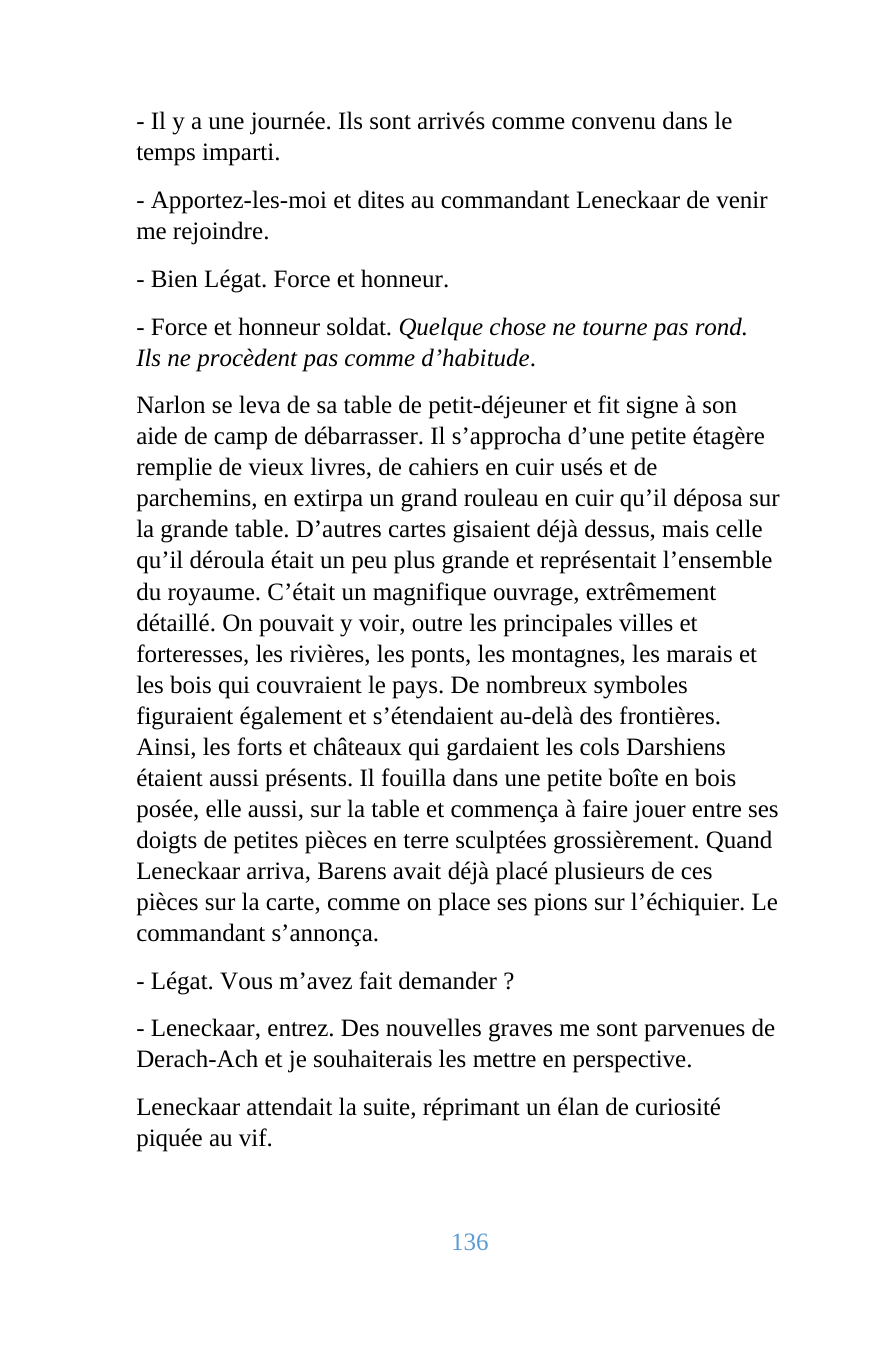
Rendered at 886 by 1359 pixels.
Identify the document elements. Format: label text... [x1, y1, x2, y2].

text - Leneckaar, entrez. Des nouvelles graves me sont parvenues de Derach-Ach et je souhaiterais les mettre en perspective. [136, 1013, 779, 1073]
text Narlon se leva de sa table de petit-déjeuner et fit signe à son aide de camp de débarrasser. Il s’approcha d’une petite étagère remplie de vieux livres, de cahiers en cuir usés et de parchemins, en extirpa un grand rouleau en cuir qu’il déposa sur la grande table. D’autres cartes gisaient déjà dessus, mais celle qu’il déroula était un peu plus grande et représentait l’ensemble du royaume. C’était un magnifique ouvrage, extrêmement détaillé. On pouvait y voir, outre les principales villes et forteresses, les rivières, les ponts, les montagnes, les marais et les bois qui couvraient le pays. De nombreux symboles figuraient également et s’étendaient au-delà des frontières. Ainsi, les forts et châteaux qui gardaient les cols Darshiens étaient aussi présents. Il fouilla dans une petite boîte en bois posée, elle aussi, sur la table et commença à faire jouer entre ses doigts de petites pièces en terre sculptées grossièrement. Quand Leneckaar arriva, Barens avait déjà placé plusieurs de ces pièces sur la carte, comme on place ses pions sur l’échiquier. Le commandant s’annonça. [136, 390, 779, 947]
text - Bien Légat. Force et honneur. [136, 264, 779, 293]
text - Apportez-les-moi et dites au commandant Leneckaar de venir me rejoindre. [136, 185, 779, 245]
text - Force et honneur soldat. Quelque chose ne tourne pas rond. Ils ne procèdent pas comme d’habitude. [136, 312, 779, 371]
text Leneckaar attendait la suite, réprimant un élan de curiosité piquée au vif. [136, 1092, 779, 1152]
text - Il y a une journée. Ils sont arrivés comme convenu dans le temps imparti. [136, 106, 779, 166]
text - Légat. Vous m’avez fait demander ? [136, 966, 779, 994]
